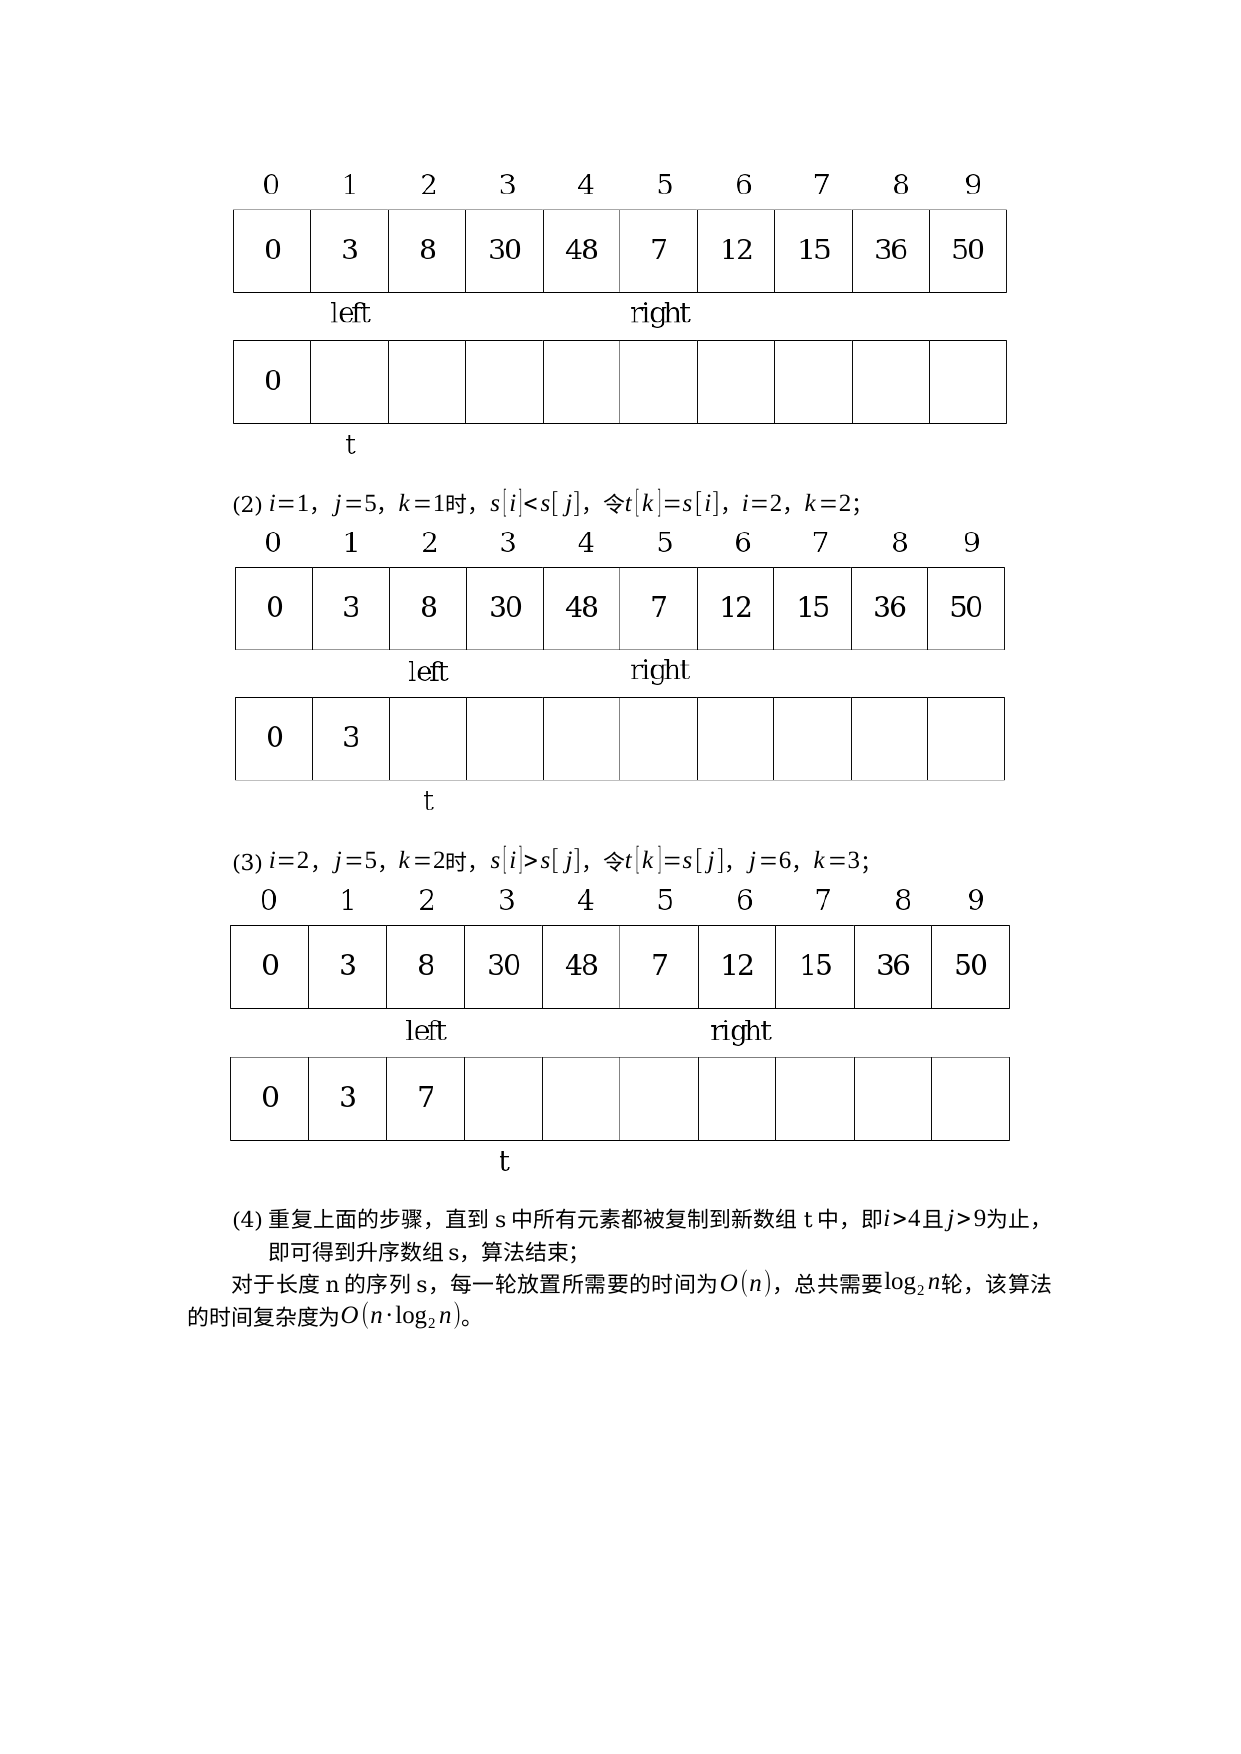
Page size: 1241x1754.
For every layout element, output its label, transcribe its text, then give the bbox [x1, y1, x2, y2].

list ，，时，，令，，； [231, 844, 1053, 877]
list 重复上面的步骤，直到s中所有元素都被复制到新数组t中，即且为止，即可得到升序数组s，算法结束； [231, 1202, 1053, 1267]
list ，，时，，令，，； [231, 487, 1053, 519]
text 对于长度n的序列s，每一轮放置所需要的时间为，总共需要轮，该算法的时间复杂度为。 [187, 1267, 1053, 1332]
